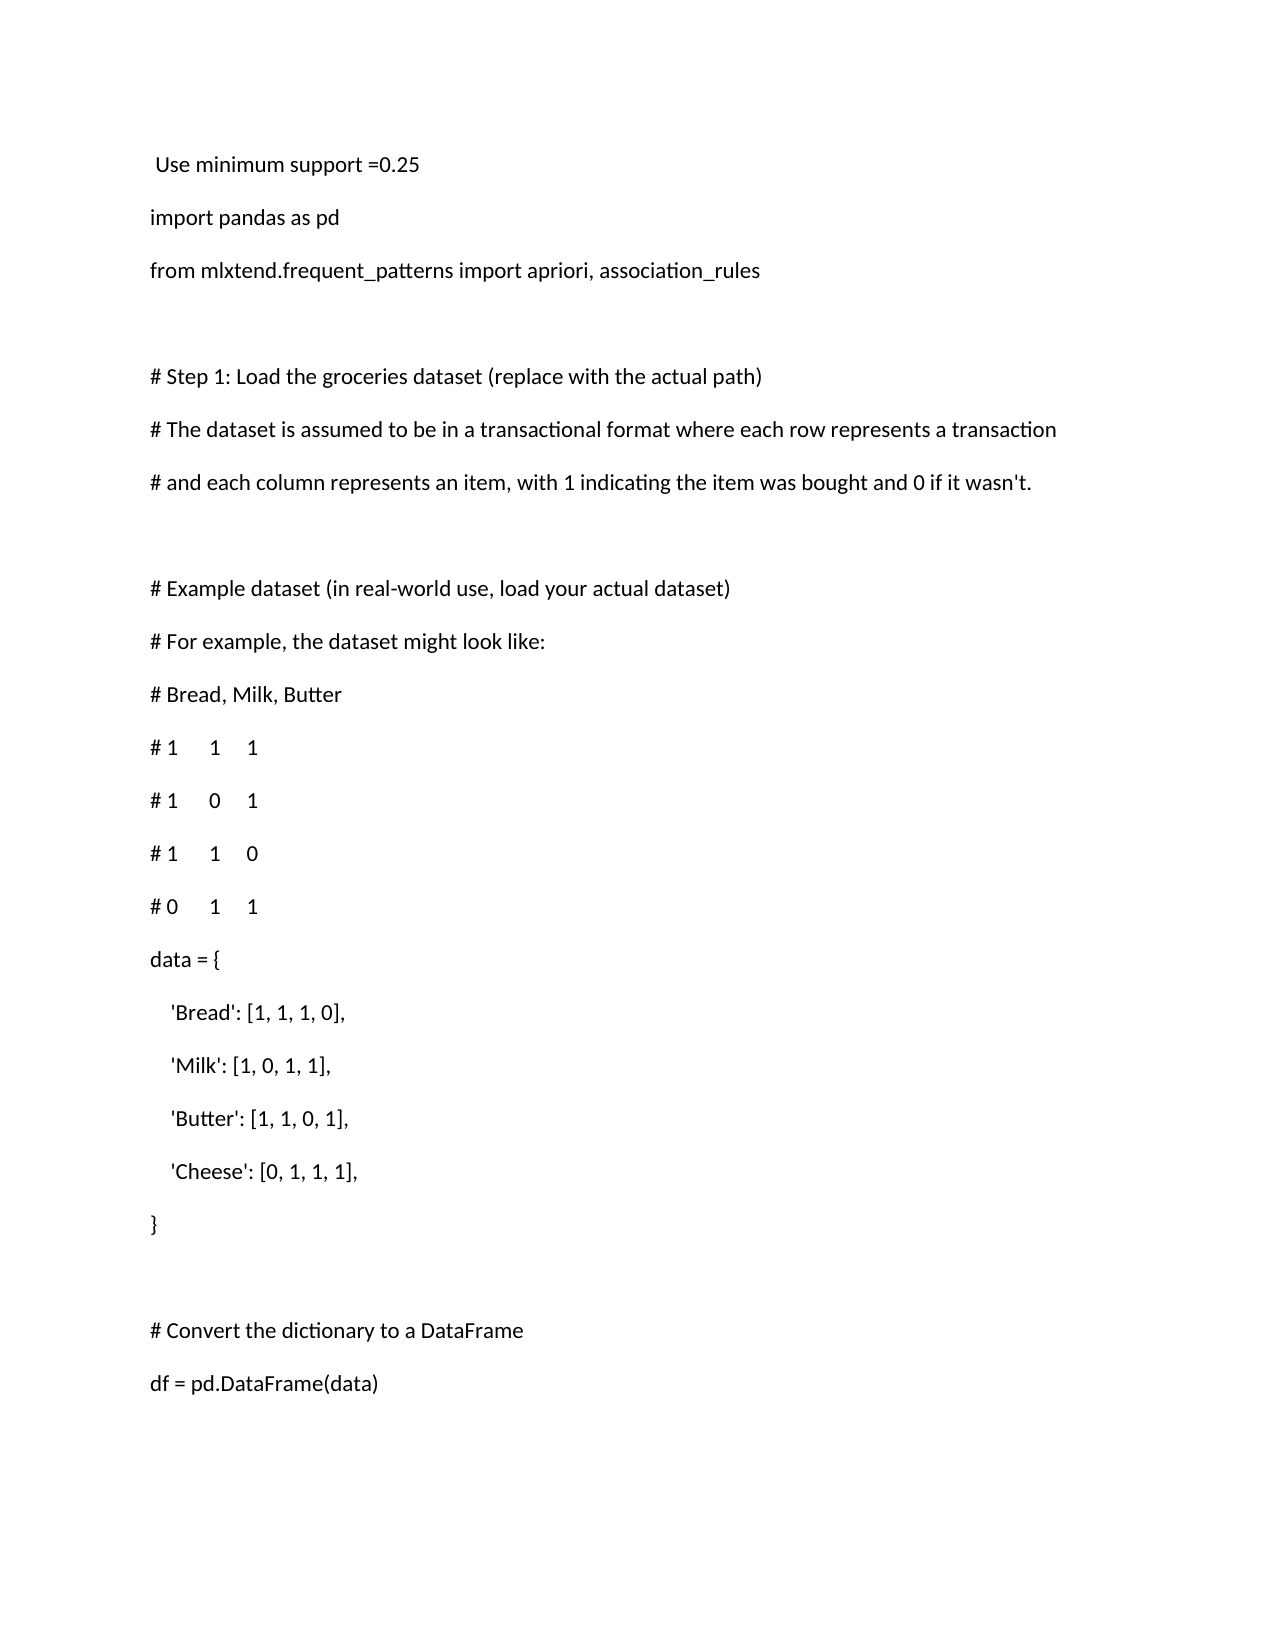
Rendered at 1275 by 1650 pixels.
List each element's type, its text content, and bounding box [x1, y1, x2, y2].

text # The dataset is assumed to be in a transactional format where each row represents a transaction [150, 415, 1125, 443]
text # Bread, Milk, Butter [150, 680, 1125, 708]
text # Convert the dictionary to a DataFrame [150, 1316, 1125, 1344]
text data = { [150, 945, 1125, 973]
text # Example dataset (in real-world use, load your actual dataset) [150, 574, 1125, 602]
text # 0 1 1 [150, 892, 1125, 920]
text import pandas as pd [150, 203, 1125, 231]
text # 1 1 1 [150, 733, 1125, 761]
text Use minimum support =0.25 [150, 150, 1125, 178]
text # For example, the dataset might look like: [150, 627, 1125, 655]
text 'Milk': [1, 0, 1, 1], [150, 1051, 1125, 1079]
text # and each column represents an item, with 1 indicating the item was bought and 0 if it wasn't. [150, 468, 1125, 496]
text 'Butter': [1, 1, 0, 1], [150, 1104, 1125, 1132]
text # 1 0 1 [150, 786, 1125, 814]
text } [150, 1210, 1125, 1238]
text 'Cheese': [0, 1, 1, 1], [150, 1157, 1125, 1185]
text # Step 1: Load the groceries dataset (replace with the actual path) [150, 362, 1125, 390]
text 'Bread': [1, 1, 1, 0], [150, 998, 1125, 1026]
text from mlxtend.frequent_patterns import apriori, association_rules [150, 256, 1125, 284]
text df = pd.DataFrame(data) [150, 1369, 1125, 1397]
text # 1 1 0 [150, 839, 1125, 867]
